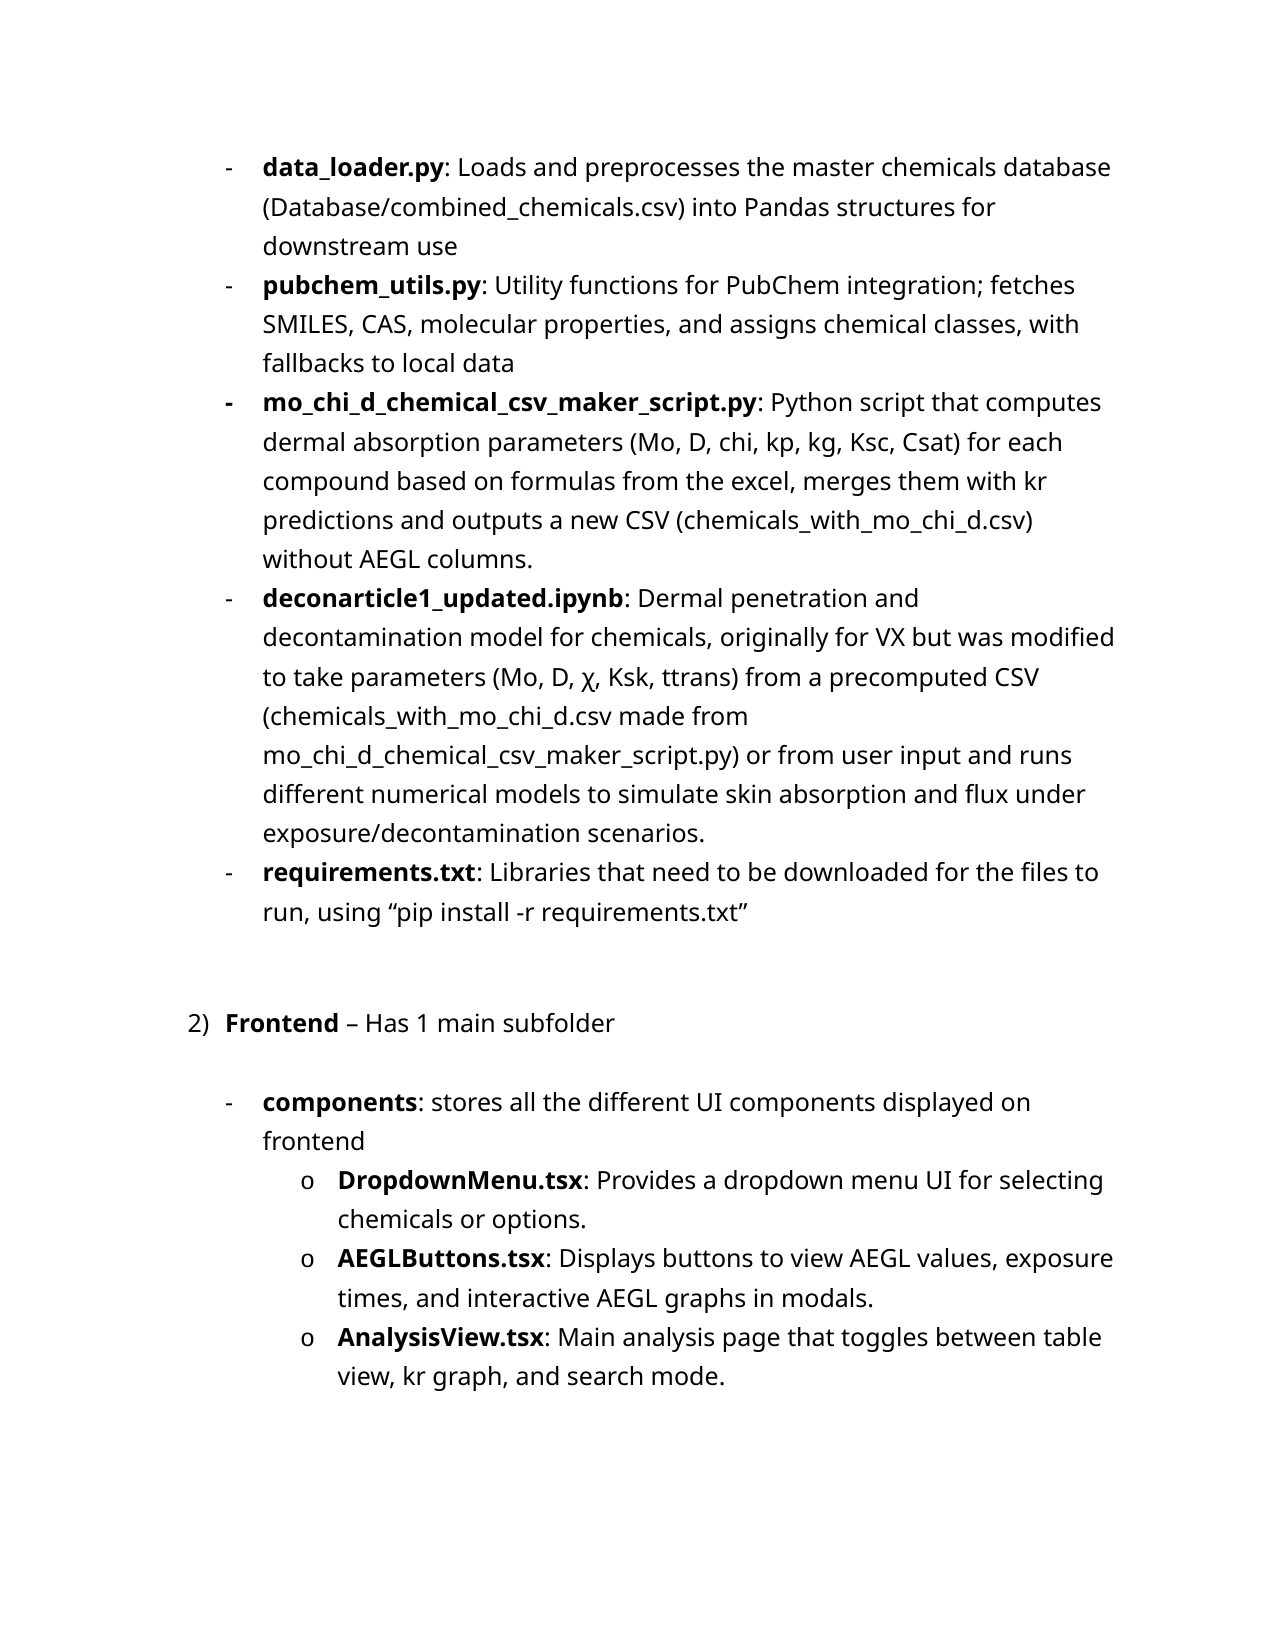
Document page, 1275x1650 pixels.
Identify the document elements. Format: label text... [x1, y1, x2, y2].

list DropdownMenu.tsx: Provides a dropdown menu UI for selecting chemicals or options. [300, 1162, 1125, 1236]
list deconarticle1_updated.ipynb: Dermal penetration and decontamination model for chemicals, originally for VX but was modified to take parameters (Mo, D, χ, Ksk, ttrans) from a precomputed CSV (chemicals_with_mo_chi_d.csv made from mo_chi_d_chemical_csv_maker_script.py) or from user input and runs different numerical models to simulate skin absorption and flux under exposure/decontamination scenarios. [225, 581, 1125, 850]
list data_loader.py: Loads and preprocesses the master chemicals database (Database/combined_chemicals.csv) into Pandas structures for downstream use [225, 150, 1125, 262]
list requirements.txt: Libraries that need to be downloaded for the files to run, using “pip install -r requirements.txt” [225, 855, 1125, 928]
list Frontend – Has 1 main subfolder [187, 1006, 1125, 1040]
list mo_chi_d_chemical_csv_maker_script.py: Python script that computes dermal absorption parameters (Mo, D, chi, kp, kg, Ksc, Csat) for each compound based on formulas from the excel, merges them with kr predictions and outputs a new CSV (chemicals_with_mo_chi_d.csv) without AEGL columns. [225, 385, 1125, 576]
list AEGLButtons.tsx: Displays buttons to view AEGL values, exposure times, and interactive AEGL graphs in modals. [300, 1241, 1125, 1314]
list AnalysisView.tsx: Main analysis page that toggles between table view, kr graph, and search mode. [300, 1319, 1125, 1393]
list pubchem_utils.py: Utility functions for PubChem integration; fetches SMILES, CAS, molecular properties, and assigns chemical classes, with fallbacks to local data [225, 267, 1125, 380]
list components: stores all the different UI components displayed on frontend [225, 1084, 1125, 1157]
